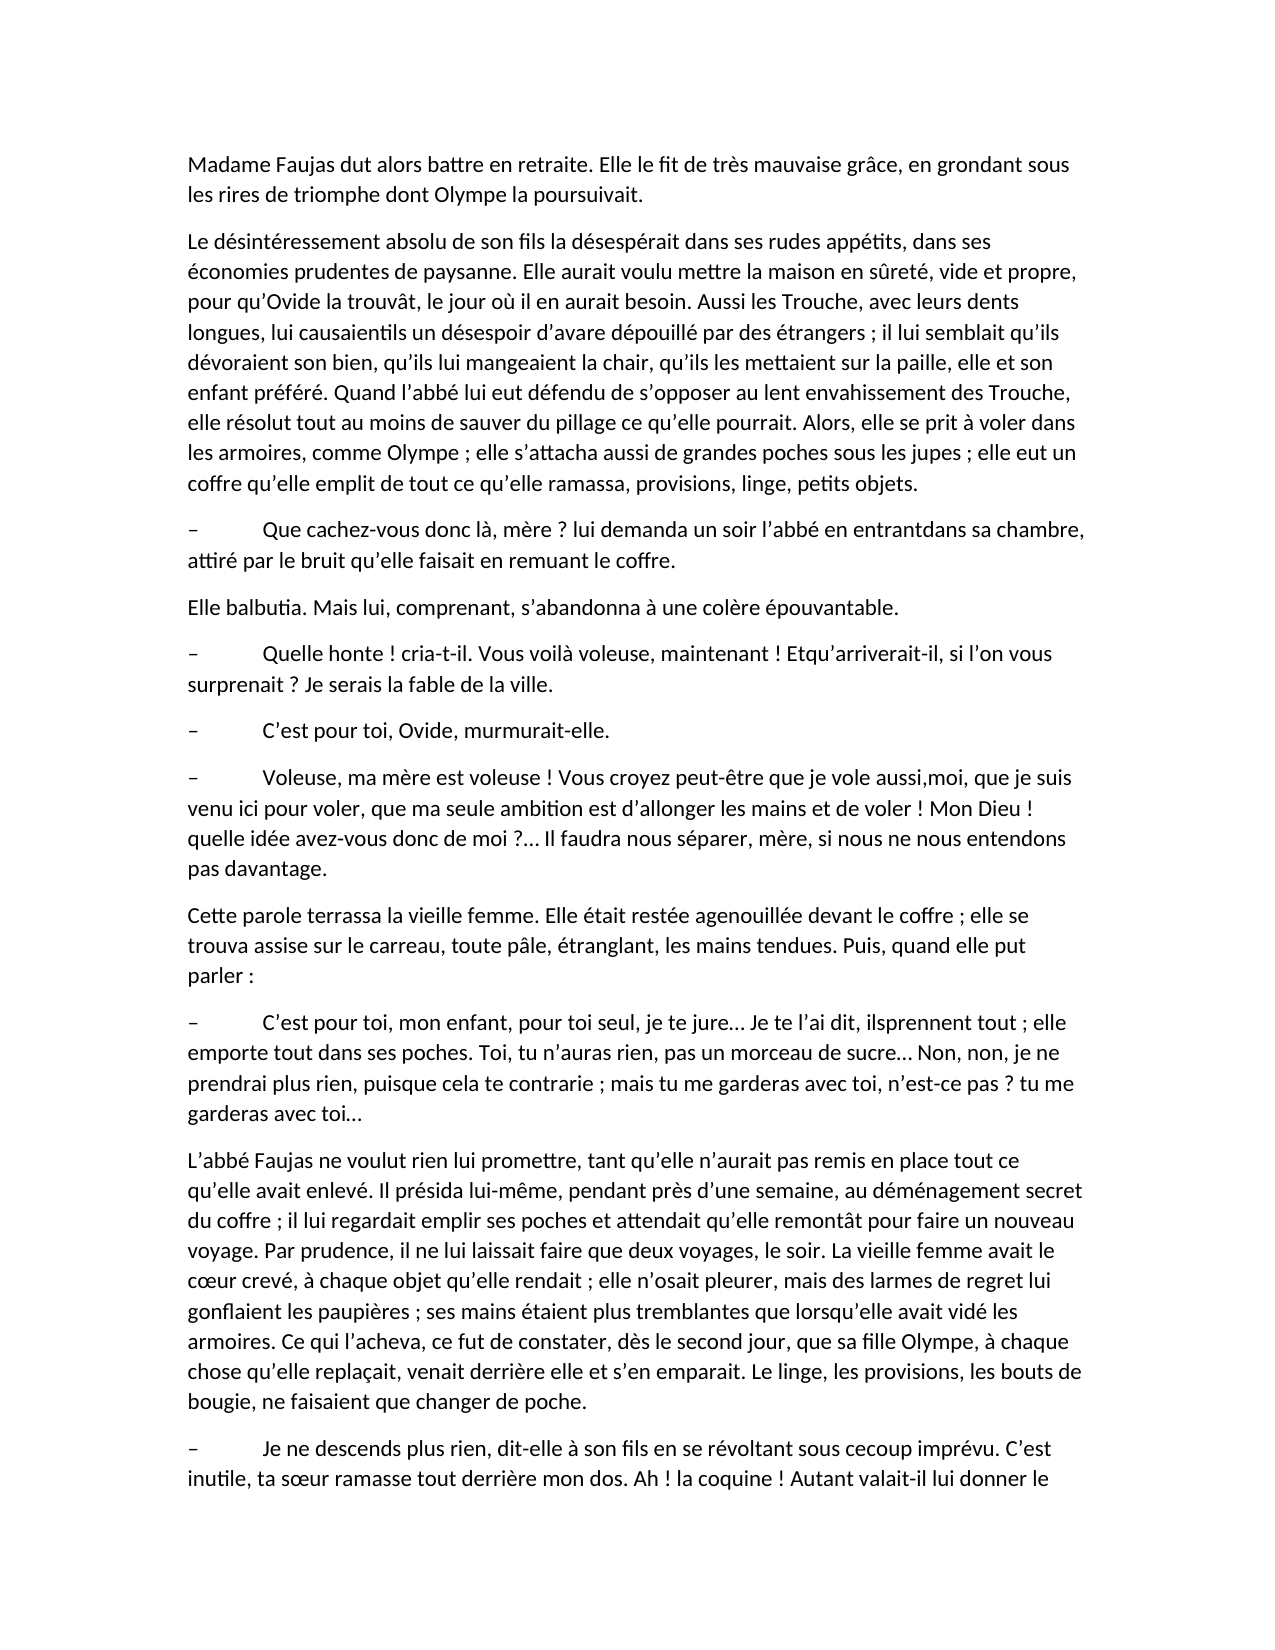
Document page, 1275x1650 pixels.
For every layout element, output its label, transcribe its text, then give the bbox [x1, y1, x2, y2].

text L’abbé Faujas ne voulut rien lui promettre, tant qu’elle n’aurait pas remis en place tout ce qu’elle avait enlevé. Il présida lui-même, pendant près d’une semaine, au déménagement secret du coffre ; il lui regardait emplir ses poches et attendait qu’elle remontât pour faire un nouveau voyage. Par prudence, il ne lui laissait faire que deux voyages, le soir. La vieille femme avait le cœur crevé, à chaque objet qu’elle rendait ; elle n’osait pleurer, mais des larmes de regret lui gonflaient les paupières ; ses mains étaient plus tremblantes que lorsqu’elle avait vidé les armoires. Ce qui l’acheva, ce fut de constater, dès le second jour, que sa fille Olympe, à chaque chose qu’elle replaçait, venait derrière elle et s’en emparait. Le linge, les provisions, les bouts de bougie, ne faisaient que changer de poche. [187, 1146, 1087, 1416]
text – C’est pour toi, Ovide, murmurait-elle. [187, 717, 1087, 745]
text Le désintéressement absolu de son fils la désespérait dans ses rudes appétits, dans ses économies prudentes de paysanne. Elle aurait voulu mettre la maison en sûreté, vide et propre, pour qu’Ovide la trouvât, le jour où il en aurait besoin. Aussi les Trouche, avec leurs dents longues, lui causaientils un désespoir d’avare dépouillé par des étrangers ; il lui semblait qu’ils dévoraient son bien, qu’ils lui mangeaient la chair, qu’ils les mettaient sur la paille, elle et son enfant préféré. Quand l’abbé lui eut défendu de s’opposer au lent envahissement des Trouche, elle résolut tout au moins de sauver du pillage ce qu’elle pourrait. Alors, elle se prit à voler dans les armoires, comme Olympe ; elle s’attacha aussi de grandes poches sous les jupes ; elle eut un coffre qu’elle emplit de tout ce qu’elle ramassa, provisions, linge, petits objets. [187, 227, 1087, 497]
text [187, 1434, 1087, 1493]
text Madame Faujas dut alors battre en retraite. Elle le fit de très mauvaise grâce, en grondant sous les rires de triomphe dont Olympe la poursuivait. [187, 150, 1087, 208]
text – Que cachez-vous donc là, mère ? lui demanda un soir l’abbé en entrantdans sa chambre, attiré par le bruit qu’elle faisait en remuant le coffre. [187, 516, 1087, 574]
text Elle balbutia. Mais lui, comprenant, s’abandonna à une colère épouvantable. [187, 593, 1087, 621]
text – C’est pour toi, mon enfant, pour toi seul, je te jure… Je te l’ai dit, ilsprennent tout ; elle emporte tout dans ses poches. Toi, tu n’auras rien, pas un morceau de sucre… Non, non, je ne prendrai plus rien, puisque cela te contrarie ; mais tu me garderas avec toi, n’est-ce pas ? tu me garderas avec toi… [187, 1008, 1087, 1127]
text – Voleuse, ma mère est voleuse ! Vous croyez peut-être que je vole aussi,moi, que je suis venu ici pour voler, que ma seule ambition est d’allonger les mains et de voler ! Mon Dieu ! quelle idée avez-vous donc de moi ?… Il faudra nous séparer, mère, si nous ne nous entendons pas davantage. [187, 763, 1087, 882]
text – Quelle honte ! cria-t-il. Vous voilà voleuse, maintenant ! Etqu’arriverait-il, si l’on vous surprenait ? Je serais la fable de la ville. [187, 639, 1087, 698]
text Cette parole terrassa la vieille femme. Elle était restée agenouillée devant le coffre ; elle se trouva assise sur le carreau, toute pâle, étranglant, les mains tendues. Puis, quand elle put parler : [187, 901, 1087, 989]
